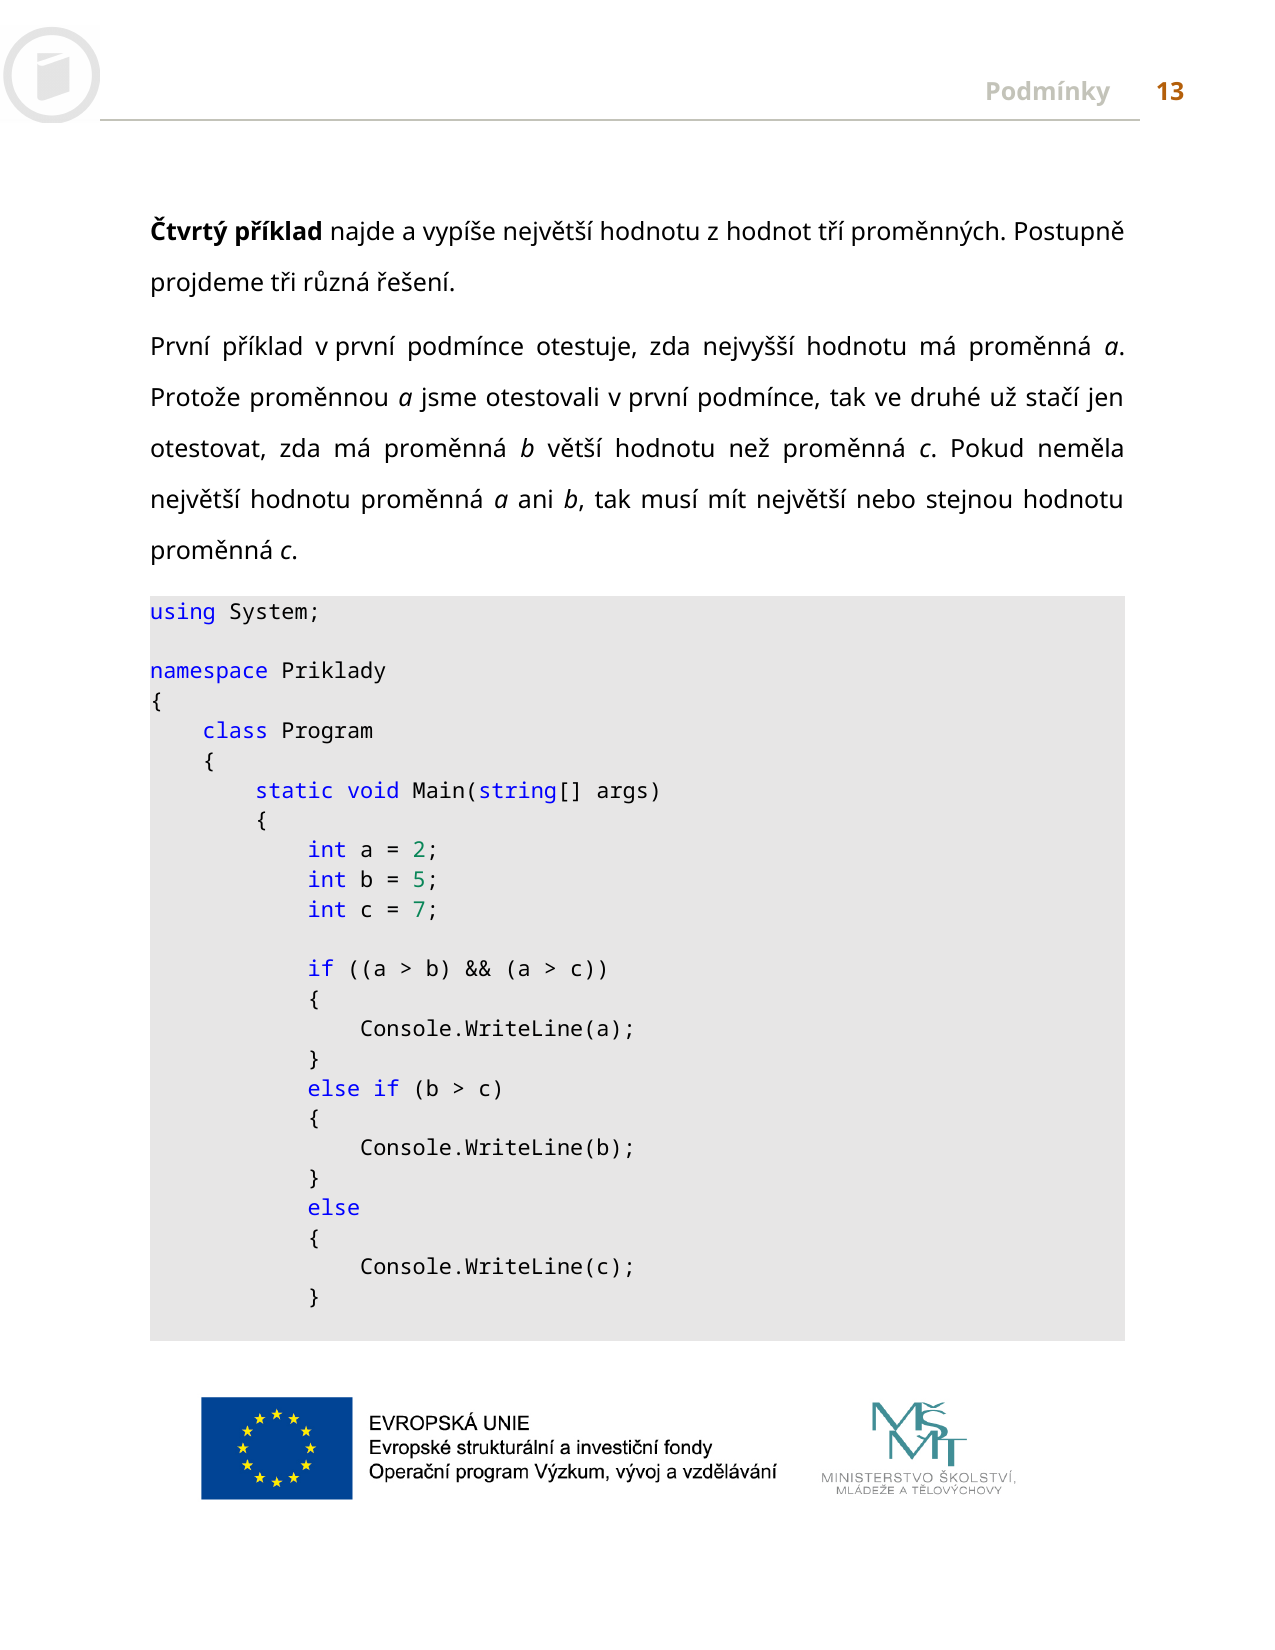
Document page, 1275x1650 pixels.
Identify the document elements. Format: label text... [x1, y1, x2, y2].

text } [150, 1162, 1125, 1192]
text { [150, 804, 1125, 834]
text else if (b > c) [150, 1072, 1125, 1102]
text { [150, 1102, 1125, 1132]
text { [150, 745, 1125, 774]
text Čtvrtý příklad najde a vypíše největší hodnotu z hodnot tří proměnných. Postupně projdeme tři různá řešení. [150, 213, 1125, 299]
text { [150, 983, 1125, 1013]
text Console.WriteLine(c); [150, 1251, 1125, 1281]
text { [150, 1221, 1125, 1251]
text { [150, 685, 1125, 715]
text if ((a > b) && (a > c)) [150, 953, 1125, 983]
text int a = 2; [150, 834, 1125, 864]
text static void Main(string[] args) [150, 774, 1125, 804]
text namespace Priklady [150, 655, 1125, 685]
text using System; [150, 596, 1125, 626]
text class Program [150, 715, 1125, 745]
picture [150, 1346, 1066, 1550]
text Console.WriteLine(a); [150, 1013, 1125, 1043]
text Console.WriteLine(b); [150, 1132, 1125, 1162]
text } [150, 1043, 1125, 1072]
text else [150, 1192, 1125, 1221]
text První příklad v první podmínce otestuje, zda nejvyšší hodnotu má proměnná a. Protože proměnnou a jsme otestovali v první podmínce, tak ve druhé už stačí jen otestovat, zda má proměnná b větší hodnotu než proměnná c. Pokud neměla největší hodnotu proměnná a ani b, tak musí mít největší nebo stejnou hodnotu proměnná c. [150, 328, 1125, 566]
text int b = 5; [150, 864, 1125, 894]
text } [150, 1281, 1125, 1311]
text int c = 7; [150, 894, 1125, 923]
